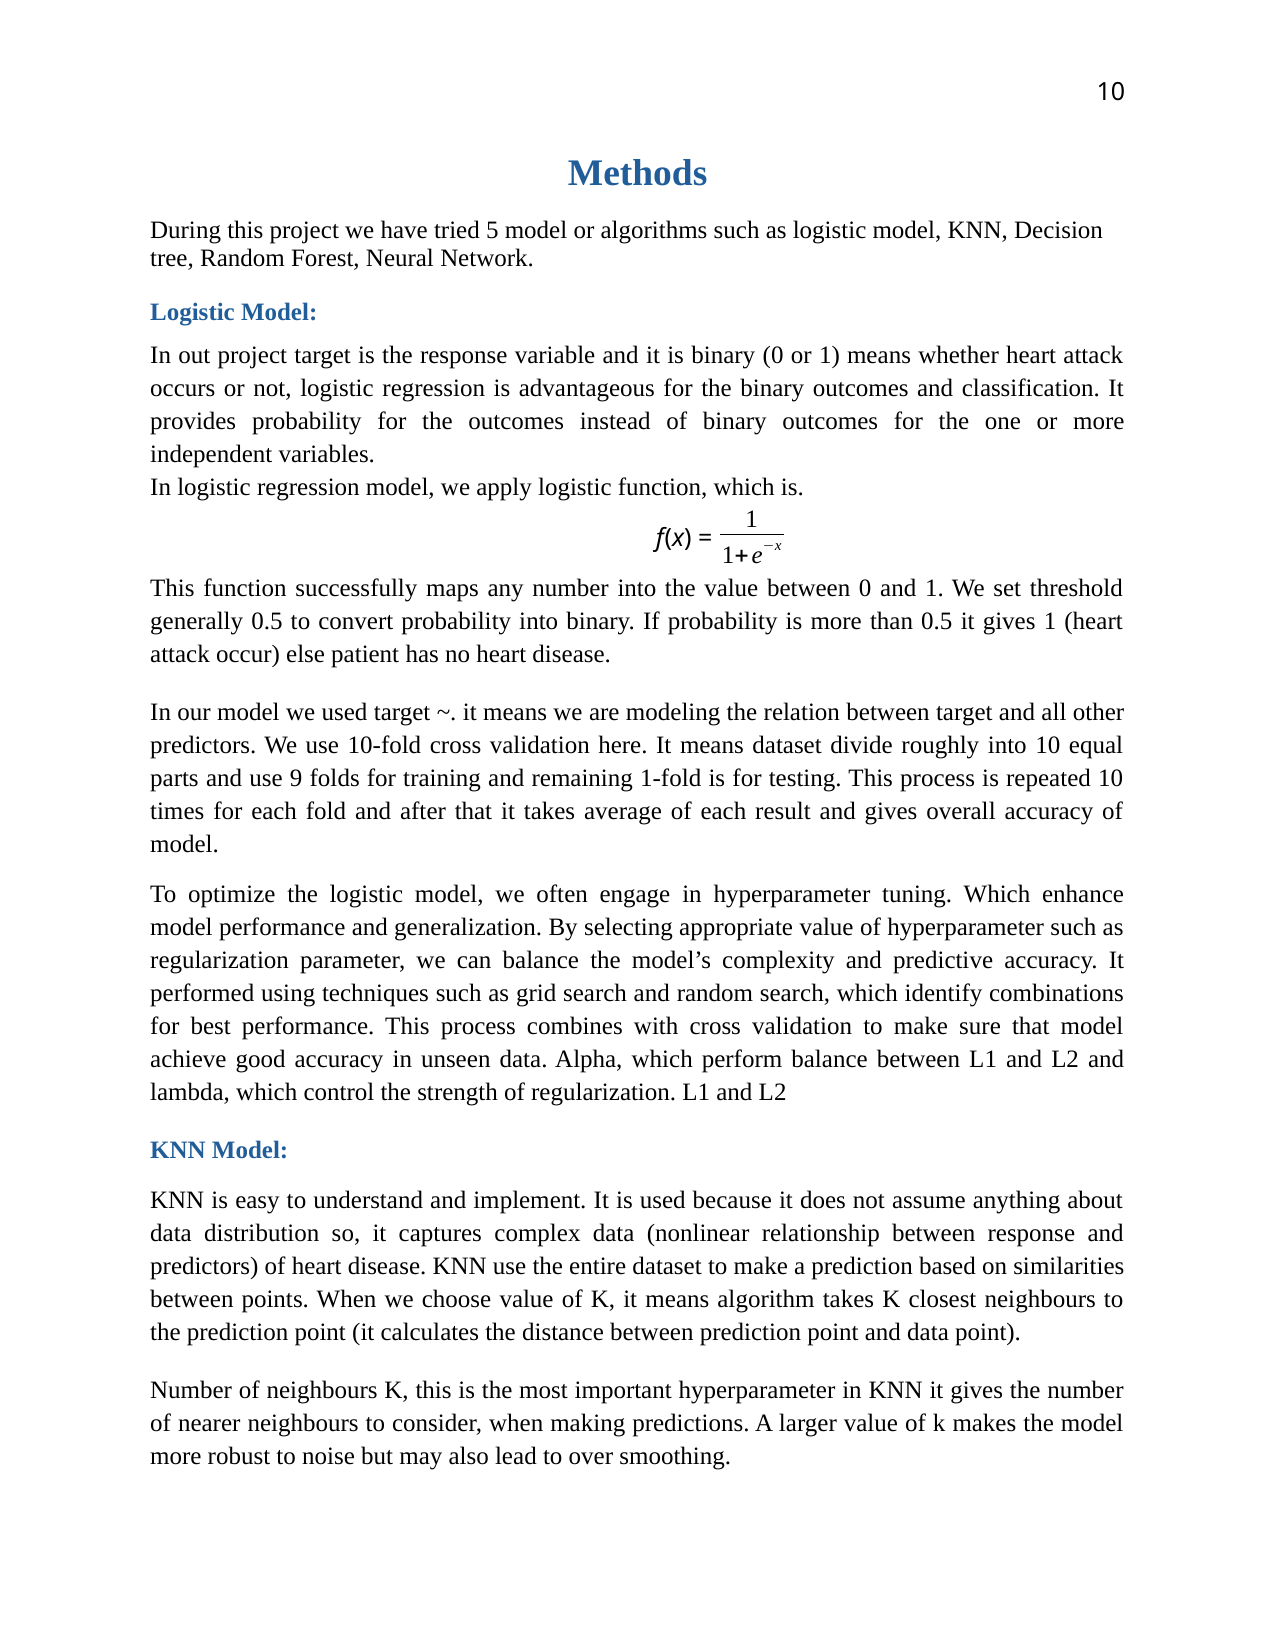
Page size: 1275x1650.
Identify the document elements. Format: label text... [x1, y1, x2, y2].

text f(x) = [150, 595, 1125, 658]
text Methods [150, 240, 1125, 283]
text Logistic Model: [150, 387, 1125, 416]
text KNN is easy to understand and implement. It is used because it does not assume anything about data distribution so, it captures complex data (nonlinear relationship between response and predictors) of heart disease. KNN use the entire dataset to make a prediction based on similarities between points. When we choose value of K, it means algorithm takes K closest neighbours to the prediction point (it calculates the distance between prediction point and data point). [150, 1274, 1125, 1435]
text In logistic regression model, we apply logistic function, which is. [150, 562, 1125, 591]
text This function successfully maps any number into the value between 0 and 1. We set threshold generally 0.5 to convert probability into binary. If probability is more than 0.5 it gives 1 (heart attack occur) else patient has no heart disease. [150, 663, 1125, 757]
text KNN Model: [150, 1225, 1125, 1253]
text In out project target is the response variable and it is binary (0 or 1) means whether heart attack occurs or not, logistic regression is advantageous for the binary outcomes and classification. It provides probability for the outcomes instead of binary outcomes for the one or more independent variables. [150, 430, 1125, 558]
text In our model we used target ~. it means we are modeling the relation between target and all other predictors. We use 10-fold cross validation here. It means dataset divide roughly into 10 equal parts and use 9 folds for training and remaining 1-fold is for testing. This process is repeated 10 times for each fold and after that it takes average of each result and gives overall accuracy of model. [150, 787, 1125, 948]
text During this project we have tried 5 model or algorithms such as logistic model, KNN, Decision tree, Random Forest, Neural Network. [150, 304, 1125, 362]
text To optimize the logistic model, we often engage in hyperparameter tuning. Which enhance model performance and generalization. By selecting appropriate value of hyperparameter such as regularization parameter, we can balance the model’s complexity and predictive accuracy. It performed using techniques such as grid search and random search, which identify combinations for best performance. This process combines with cross validation to make sure that model achieve good accuracy in unseen data. Alpha, which perform balance between L1 and L2 and lambda, which control the strength of regularization. L1 and L2 [150, 968, 1125, 1195]
